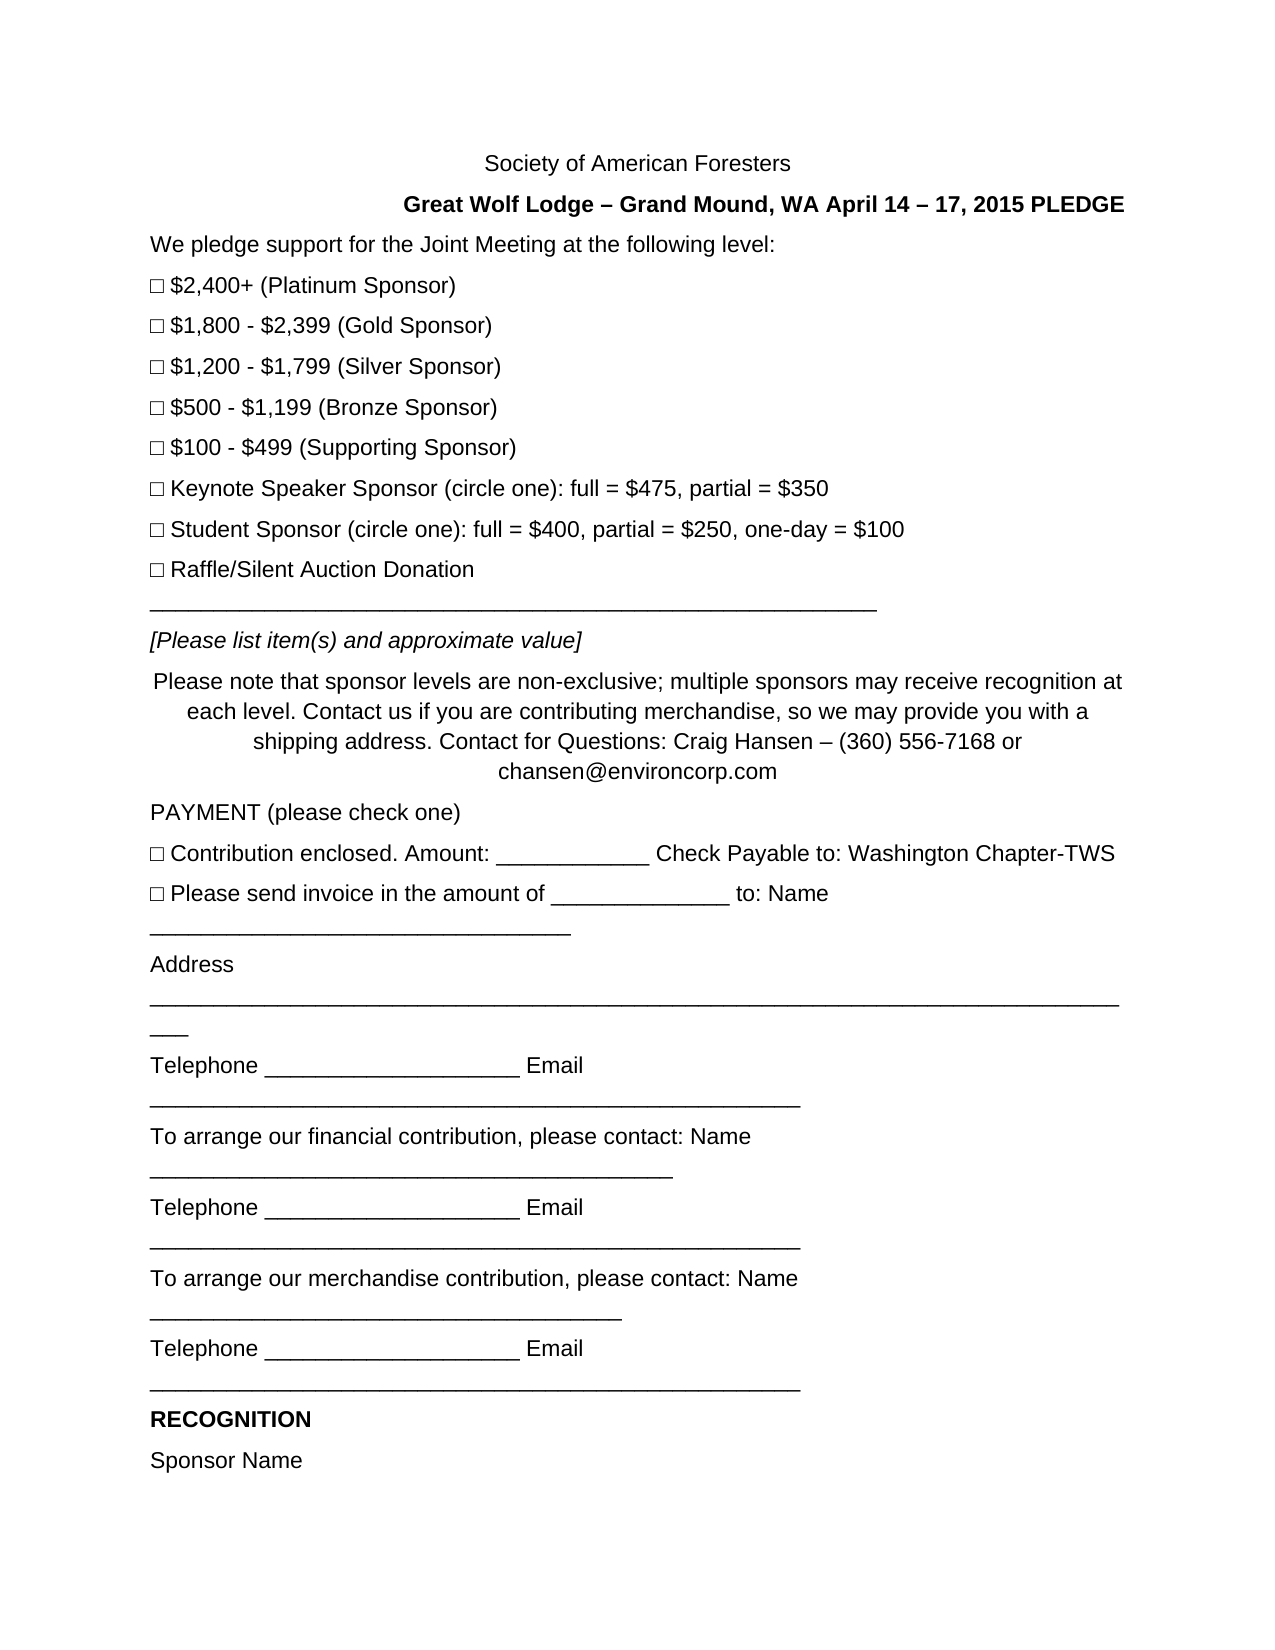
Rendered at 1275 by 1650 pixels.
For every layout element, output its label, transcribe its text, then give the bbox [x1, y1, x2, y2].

text □ Keynote Speaker Sponsor (circle one): full = $475, partial = $350 [150, 475, 1125, 501]
text □ Contribution enclosed. Amount: ____________ Check Payable to: Washington Chapter-TWS [150, 839, 1125, 866]
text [150, 1447, 1125, 1473]
text [Please list item(s) and approximate value] [150, 627, 1125, 653]
text To arrange our financial contribution, please contact: Name _________________________________________ [150, 1123, 1125, 1179]
text Telephone ____________________ Email ___________________________________________________ [150, 1194, 1125, 1250]
text RECOGNITION [150, 1406, 1125, 1433]
text Address _______________________________________________________________________________ [150, 951, 1125, 1038]
text Telephone ____________________ Email ___________________________________________________ [150, 1052, 1125, 1109]
text We pledge support for the Joint Meeting at the following level: [150, 231, 1125, 258]
text □ $1,200 - $1,799 (Silver Sponsor) [150, 353, 1125, 379]
text □ $2,400+ (Platinum Sponsor) [150, 272, 1125, 298]
text Telephone ____________________ Email ___________________________________________________ [150, 1335, 1125, 1392]
text To arrange our merchandise contribution, please contact: Name _____________________________________ [150, 1264, 1125, 1321]
text □ Raffle/Silent Auction Donation _________________________________________________________ [150, 556, 1125, 613]
text □ $500 - $1,199 (Bronze Sponsor) [150, 394, 1125, 420]
text Great Wolf Lodge – Grand Mound, WA April 14 – 17, 2015 PLEDGE [150, 191, 1125, 217]
text □ $1,800 - $2,399 (Gold Sponsor) [150, 312, 1125, 339]
text □ Please send invoice in the amount of ______________ to: Name _________________________________ [150, 880, 1125, 937]
text □ $100 - $499 (Supporting Sponsor) [150, 434, 1125, 461]
text Please note that sponsor levels are non-exclusive; multiple sponsors may receive recognition at each level. Contact us if you are contributing merchandise, so we may provide you with a shipping address. Contact for Questions: Craig Hansen – (360) 556-7168 or chansen@environcorp.com [150, 668, 1125, 785]
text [150, 150, 1125, 176]
text PAYMENT (please check one) [150, 799, 1125, 825]
text □ Student Sponsor (circle one): full = $400, partial = $250, one-day = $100 [150, 516, 1125, 542]
